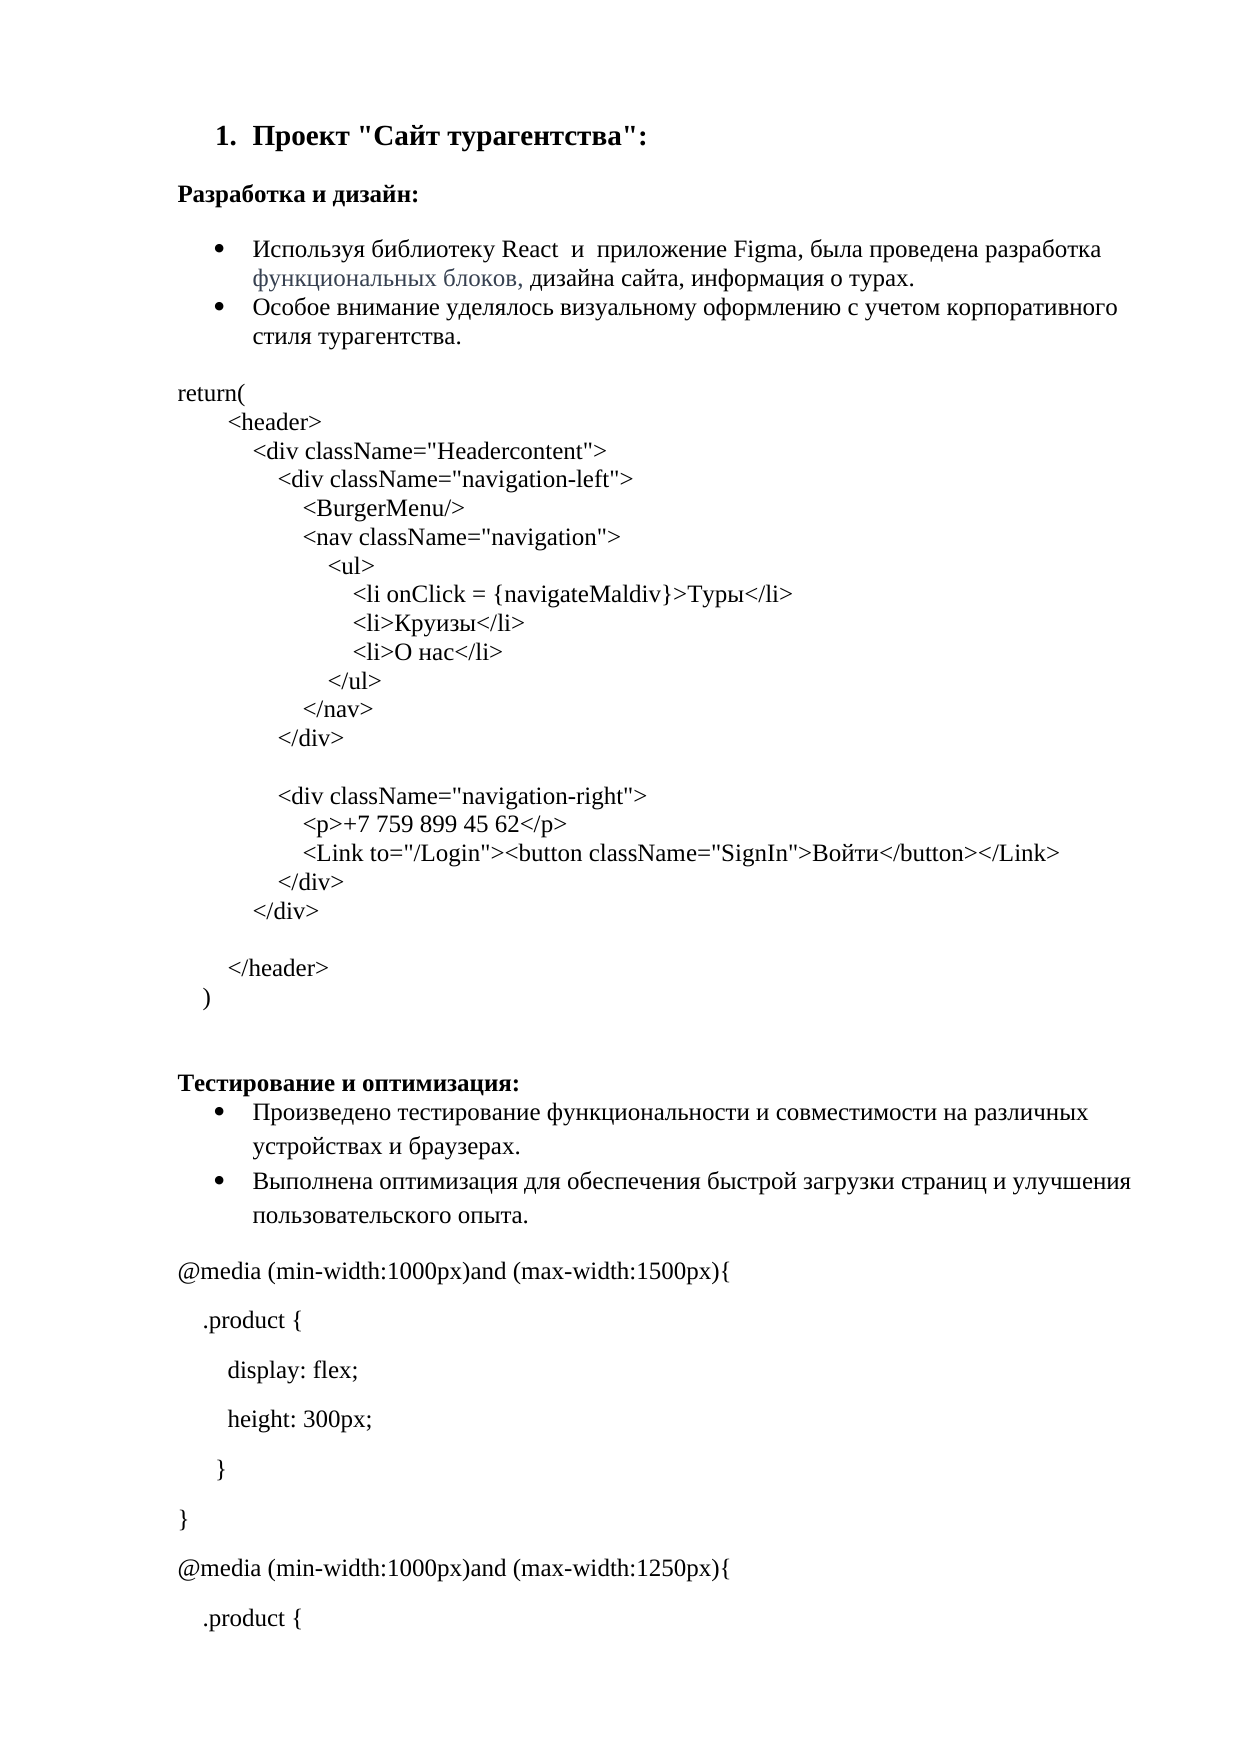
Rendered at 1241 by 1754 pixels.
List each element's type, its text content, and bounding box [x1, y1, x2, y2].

text Тестирование и оптимизация: [177, 1068, 1152, 1097]
text <p>+7 759 899 45 62</p> [177, 809, 1152, 838]
text <div className="navigation-right"> [177, 781, 1152, 809]
text <li onClick = {navigateMaldiv}>Туры</li> [177, 579, 1152, 608]
subtitle @media (min-width:1000px)and (max-width:1250px){ [177, 1553, 1152, 1582]
subtitle @media (min-width:1000px)and (max-width:1500px){ [177, 1256, 1152, 1284]
subtitle height: 300px; [177, 1404, 1152, 1433]
text return( [177, 378, 1152, 407]
subtitle .product { [177, 1603, 1152, 1632]
text </nav> [177, 694, 1152, 723]
text <div className="navigation-left"> [177, 464, 1152, 493]
list Проект "Сайт турагентства": [215, 118, 1152, 152]
text <li>Круизы</li> [177, 608, 1152, 637]
text </header> [177, 953, 1152, 982]
text </div> [177, 896, 1152, 924]
list Особое внимание уделялось визуальному оформлению с учетом корпоративного стиля турагентства. [215, 292, 1152, 349]
text ) [177, 982, 1152, 1011]
text <header> [177, 407, 1152, 436]
text <ul> [177, 551, 1152, 579]
list Используя библиотеку React и приложение Figma, была проведена разработка функциональных блоков, дизайна сайта, информация о турах. [215, 234, 1152, 292]
subtitle } [177, 1504, 1152, 1532]
subtitle .product { [177, 1305, 1152, 1334]
text <div className="Headercontent"> [177, 436, 1152, 464]
text <Link to="/Login"><button className="SignIn">Войти</button></Link> [177, 838, 1152, 867]
list Произведено тестирование функциональности и совместимости на различных устройствах и браузерах. [215, 1097, 1152, 1160]
text <li>О нас</li> [177, 637, 1152, 666]
text <nav className="navigation"> [177, 522, 1152, 551]
text Разработка и дизайн: [177, 179, 1152, 208]
text </div> [177, 723, 1152, 752]
text </div> [177, 867, 1152, 896]
text </ul> [177, 666, 1152, 694]
subtitle } [177, 1454, 1152, 1483]
text <BurgerMenu/> [177, 493, 1152, 522]
list Выполнена оптимизация для обеспечения быстрой загрузки страниц и улучшения пользовательского опыта. [215, 1166, 1152, 1229]
subtitle display: flex; [177, 1355, 1152, 1384]
